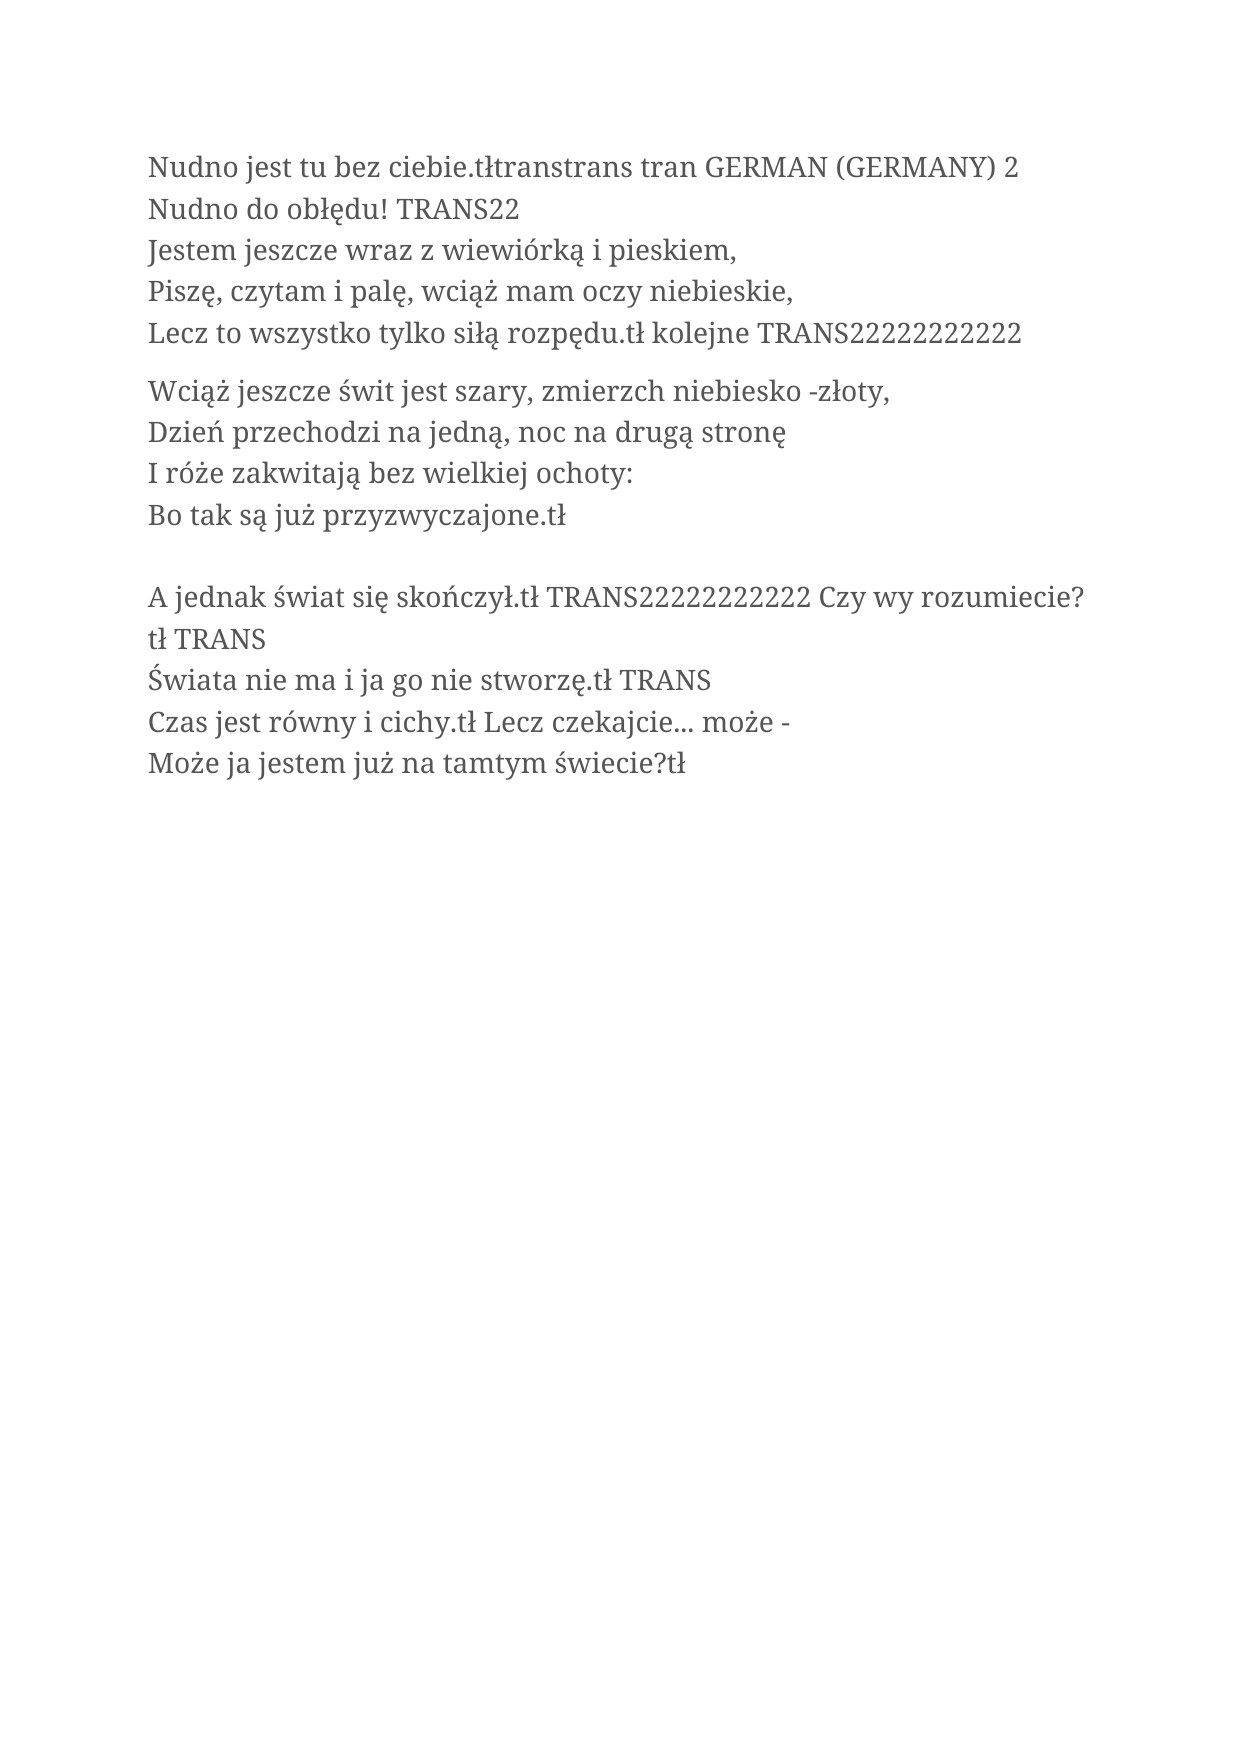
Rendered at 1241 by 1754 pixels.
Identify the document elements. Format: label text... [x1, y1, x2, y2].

text Nudno jest tu bez ciebie.tłtranstrans tran GERMAN (GERMANY) 2 Nudno do obłędu! TRANS22 Jestem jeszcze wraz z wiewiórką i pieskiem, Piszę, czytam i palę, wciąż mam oczy niebieskie, Lecz to wszystko tylko siłą rozpędu.tł kolejne TRANS22222222222 [148, 148, 1093, 351]
text Wciąż jeszcze świt jest szary, zmierzch niebiesko -złoty, Dzień przechodzi na jedną, noc na drugą stronę I róże zakwitają bez wielkiej ochoty: Bo tak są już przyzwyczajone.tł A jednak świat się skończył.tł TRANS22222222222 Czy wy rozumiecie?tł TRANS Świata nie ma i ja go nie stworzę.tł TRANS Czas jest równy i cichy.tł Lecz czekajcie... może - Może ja jestem już na tamtym świecie?tł [148, 371, 1093, 782]
